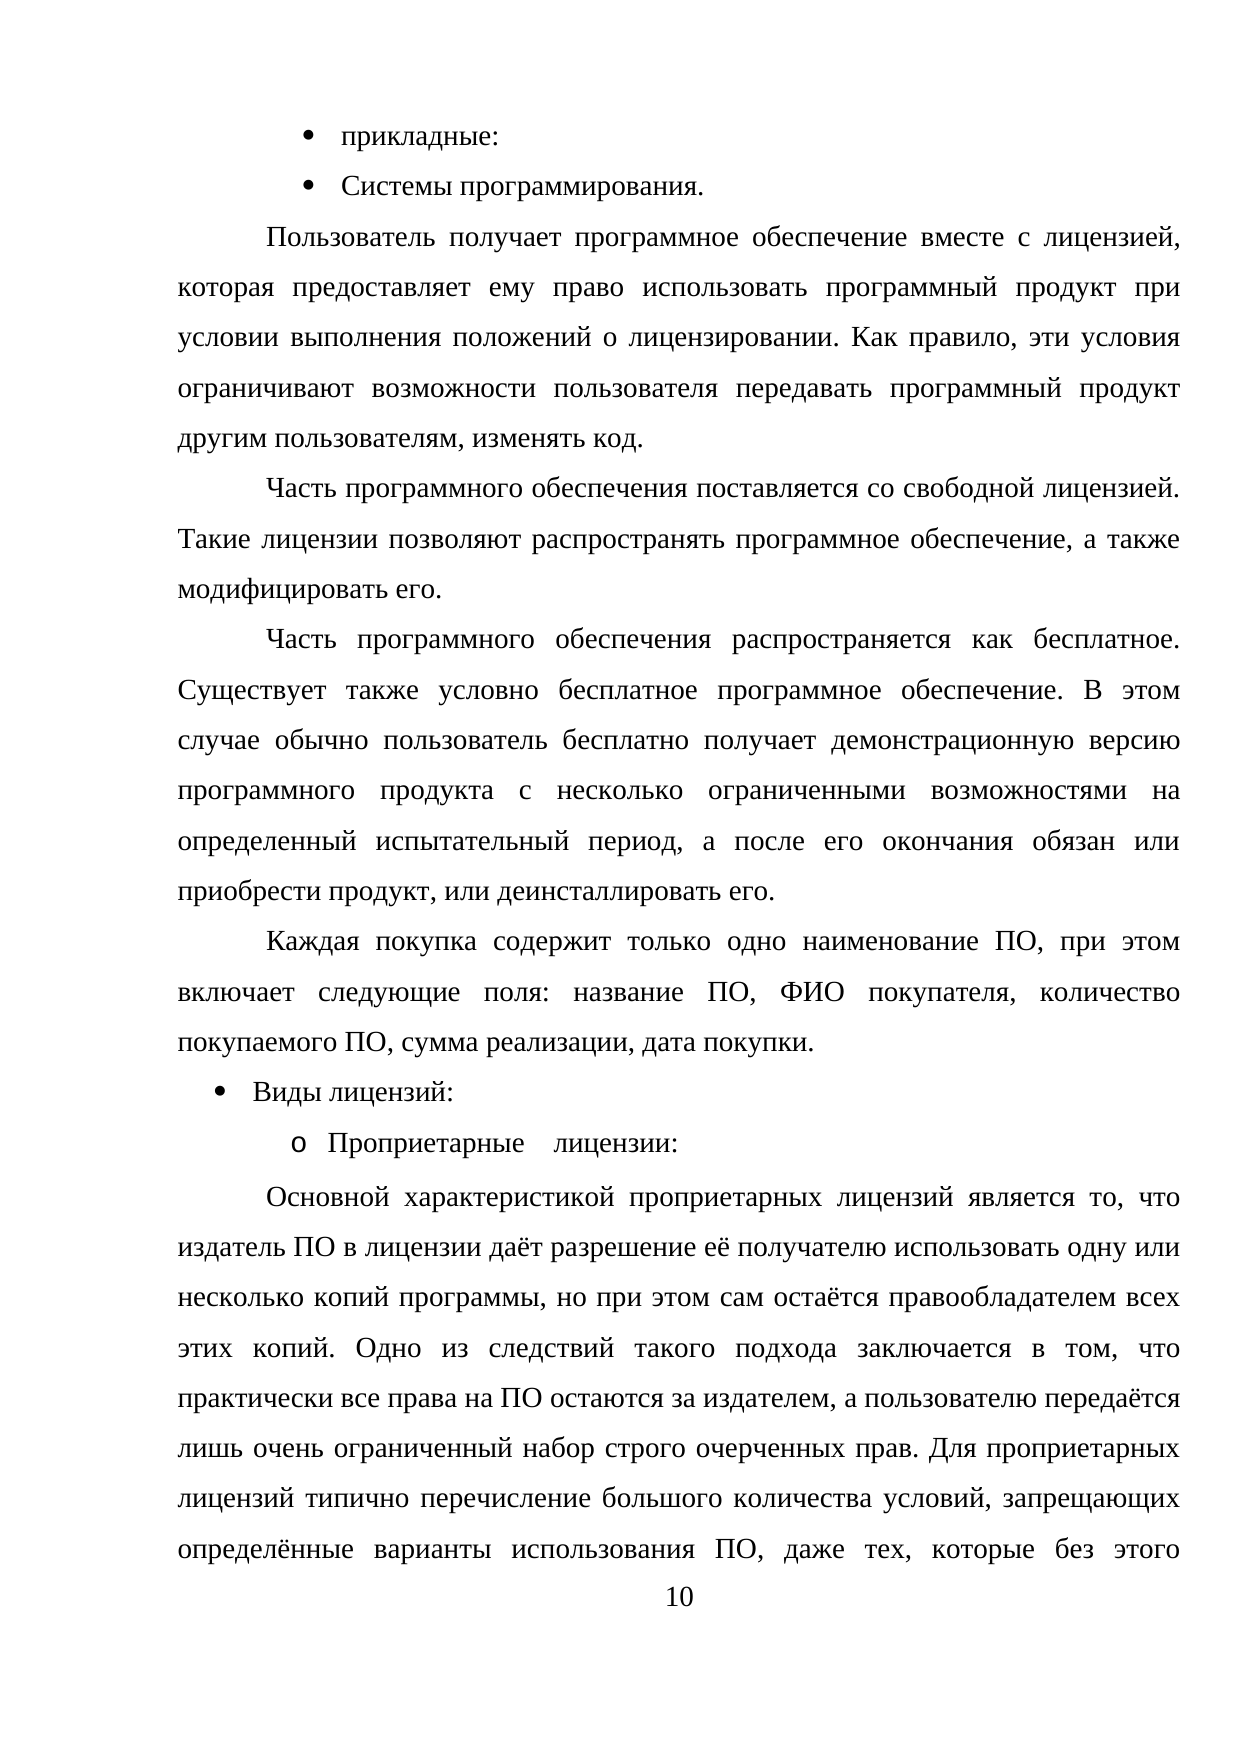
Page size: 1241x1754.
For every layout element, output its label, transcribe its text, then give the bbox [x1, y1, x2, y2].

list Проприетарные лицензии: [290, 1125, 1181, 1161]
text Каждая покупка содержит только одно наименование ПО, при этом включает следующие поля: название ПО, ФИО покупателя, количество покупаемого ПО, сумма реализации, дата покупки. [177, 923, 1181, 1057]
text Пользователь получает программное обеспечение вместе с лицензией, которая предоставляет ему право использовать программный продукт при условии выполнения положений о лицензировании. Как правило, эти условия ограничивают возможности пользователя передавать программный продукт другим пользователям, изменять код. [177, 219, 1181, 454]
list прикладные: [303, 118, 1181, 152]
list Системы программирования. [303, 168, 1181, 202]
list Виды лицензий: [215, 1074, 1181, 1108]
text Часть программного обеспечения распространяется как бесплатное. Существует также условно бесплатное программное обеспечение. В этом случае обычно пользователь бесплатно получает демонстрационную версию программного продукта с несколько ограниченными возможностями на определенный испытательный период, а после его окончания обязан или приобрести продукт, или деинсталлировать его. [177, 621, 1181, 907]
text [177, 1179, 1181, 1564]
text Часть программного обеспечения поставляется со свободной лицензией. Такие лицензии позволяют распространять программное обеспечение, а также модифицировать его. [177, 471, 1181, 605]
